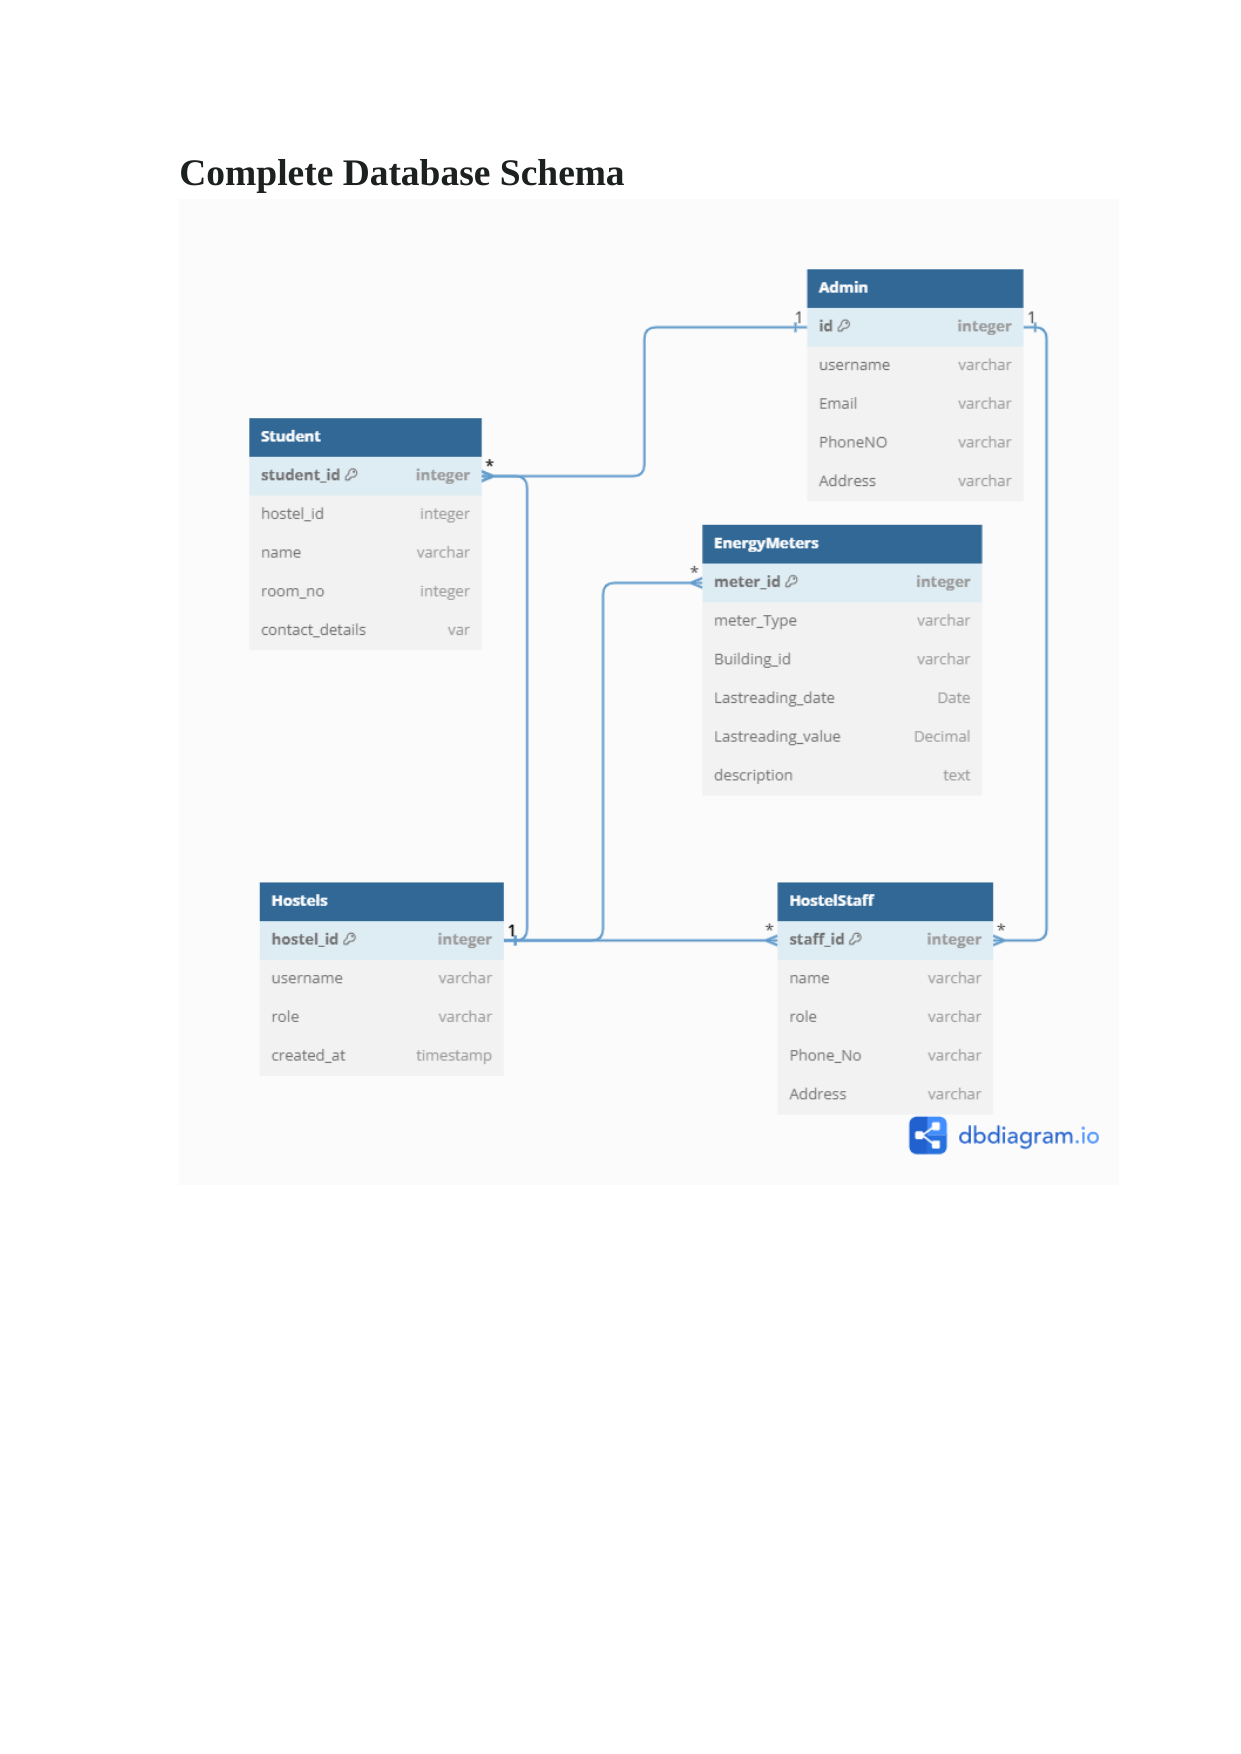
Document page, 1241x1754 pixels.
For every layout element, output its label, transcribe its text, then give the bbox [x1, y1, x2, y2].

text Complete Database Schema [179, 150, 1090, 193]
picture [179, 199, 1120, 1185]
